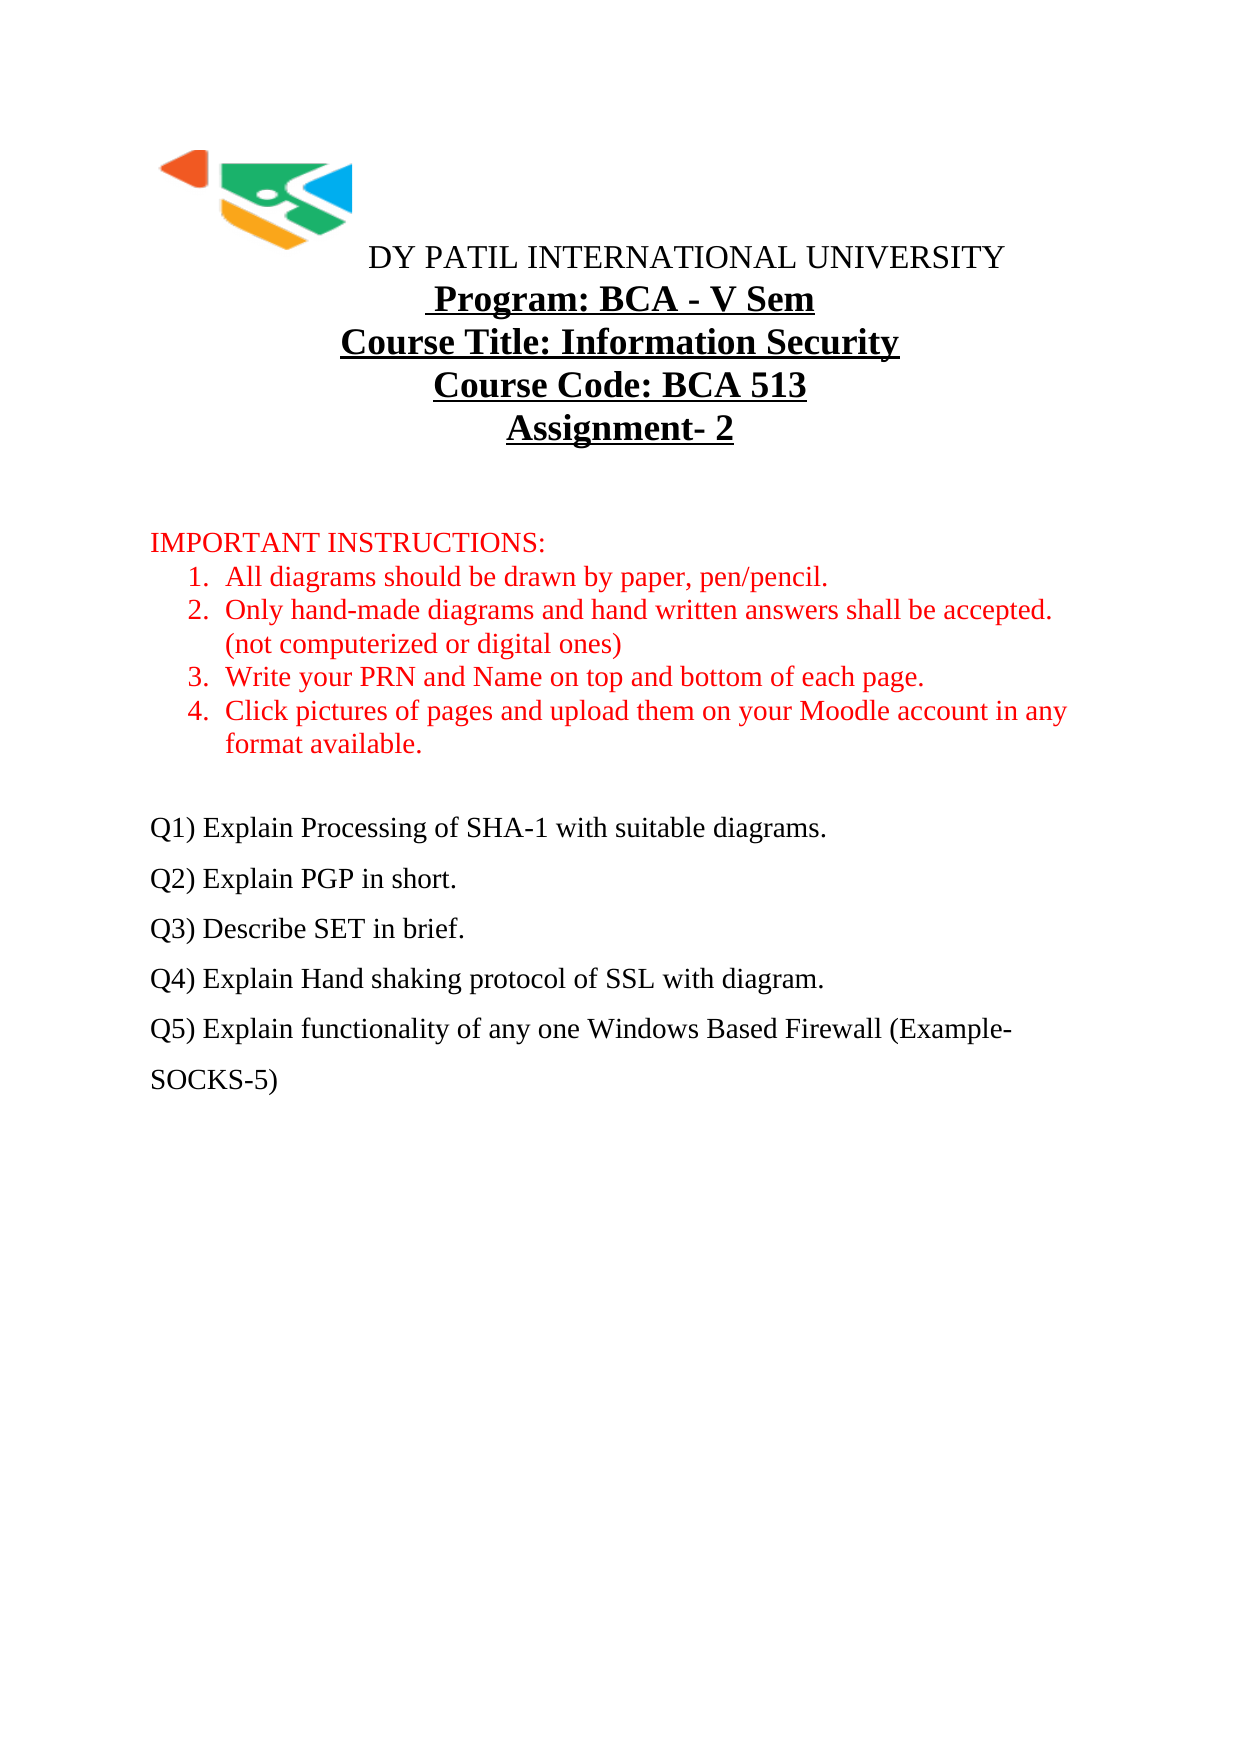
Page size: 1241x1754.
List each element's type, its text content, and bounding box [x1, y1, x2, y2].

text DY PATIL INTERNATIONAL UNIVERSITY [150, 150, 1090, 276]
text Course Code: BCA 513 [150, 362, 1090, 406]
text Assignment- 2 [150, 406, 1090, 449]
text Course Title: Information Security [150, 319, 1090, 362]
text Q3) Describe SET in brief. [150, 911, 1090, 944]
text Q5) Explain functionality of any one Windows Based Firewall (Example- SOCKS-5) [150, 1012, 1090, 1096]
text IMPORTANT INSTRUCTIONS: [150, 525, 1090, 559]
picture [150, 150, 353, 250]
list Click pictures of pages and upload them on your Moodle account in any format available. [187, 693, 1090, 760]
list Only hand-made diagrams and hand written answers shall be accepted. (not computerized or digital ones) [187, 592, 1090, 659]
text Q2) Explain PGP in short. [150, 861, 1090, 894]
list Write your PRN and Name on top and bottom of each page. [187, 659, 1090, 693]
text Q1) Explain Processing of SHA-1 with suitable diagrams. [150, 810, 1090, 844]
list All diagrams should be drawn by paper, pen/pencil. [187, 559, 1090, 592]
text Program: BCA - V Sem [150, 276, 1090, 319]
text Q4) Explain Hand shaking protocol of SSL with diagram. [150, 961, 1090, 995]
